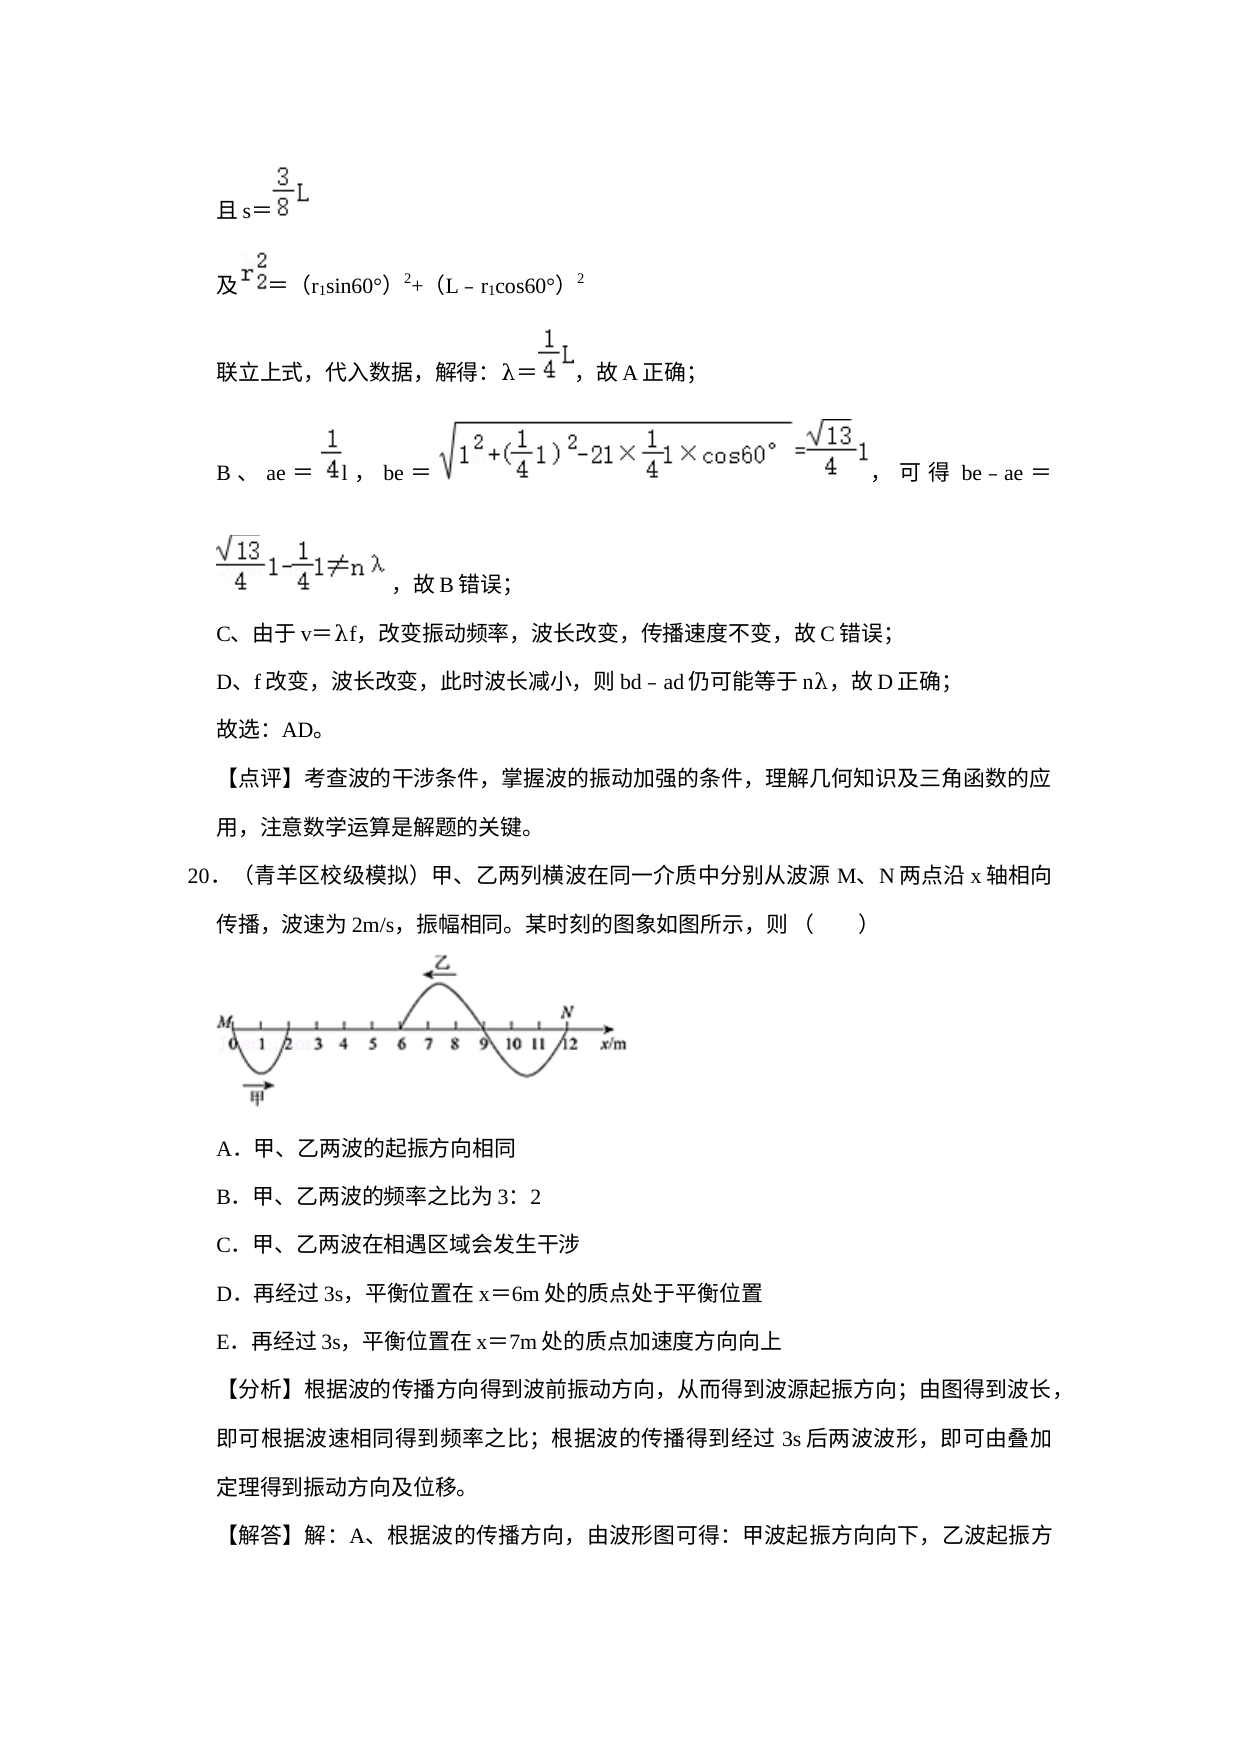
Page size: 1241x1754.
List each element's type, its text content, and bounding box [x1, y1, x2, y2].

text 20．（青羊区校级模拟）甲、乙两列横波在同一介质中分别从波源M、N两点沿x轴相向传播，波速为2m/s，振幅相同。某时刻的图象如图所示，则 （ ） [187, 857, 1053, 939]
text 且s＝ [216, 162, 1053, 227]
text C、由于v＝λf，改变振动频率，波长改变，传播速度不变，故C错误； [216, 615, 1053, 648]
text 故选：AD。 [216, 712, 1053, 744]
text B、ae＝l，be＝，可得be﹣ae＝，故B错误； [216, 404, 1053, 599]
text D．再经过3s，平衡位置在x＝6m处的质点处于平衡位置 [187, 1275, 1053, 1308]
text A．甲、乙两波的起振方向相同 [187, 1130, 1053, 1163]
picture [439, 419, 871, 481]
text E．再经过3s，平衡位置在x＝7m处的质点加速度方向向上 [187, 1324, 1053, 1356]
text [216, 1518, 1053, 1550]
text B．甲、乙两波的频率之比为3：2 [187, 1179, 1053, 1211]
picture [237, 251, 268, 294]
picture [321, 425, 342, 481]
text C．甲、乙两波在相遇区域会发生干涉 [187, 1227, 1053, 1259]
text 【分析】根据波的传播方向得到波前振动方向，从而得到波源起振方向；由图得到波长，即可根据波速相同得到频率之比；根据波的传播得到经过3s后两波波形，即可由叠加定理得到振动方向及位移。 [216, 1372, 1053, 1502]
picture [538, 325, 574, 381]
picture [216, 535, 391, 593]
picture [216, 954, 632, 1113]
text 联立上式，代入数据，解得：λ＝，故A正确； [216, 324, 1053, 389]
text 及＝（r1sin60°）2+（L﹣r1cos60°）2 [216, 243, 1053, 308]
text 【点评】考查波的干涉条件，掌握波的振动加强的条件，理解几何知识及三角函数的应用，注意数学运算是解题的关键。 [216, 760, 1053, 842]
picture [272, 163, 309, 219]
text D、f改变，波长改变，此时波长减小，则bd﹣ad仍可能等于nλ，故D正确； [216, 664, 1053, 696]
